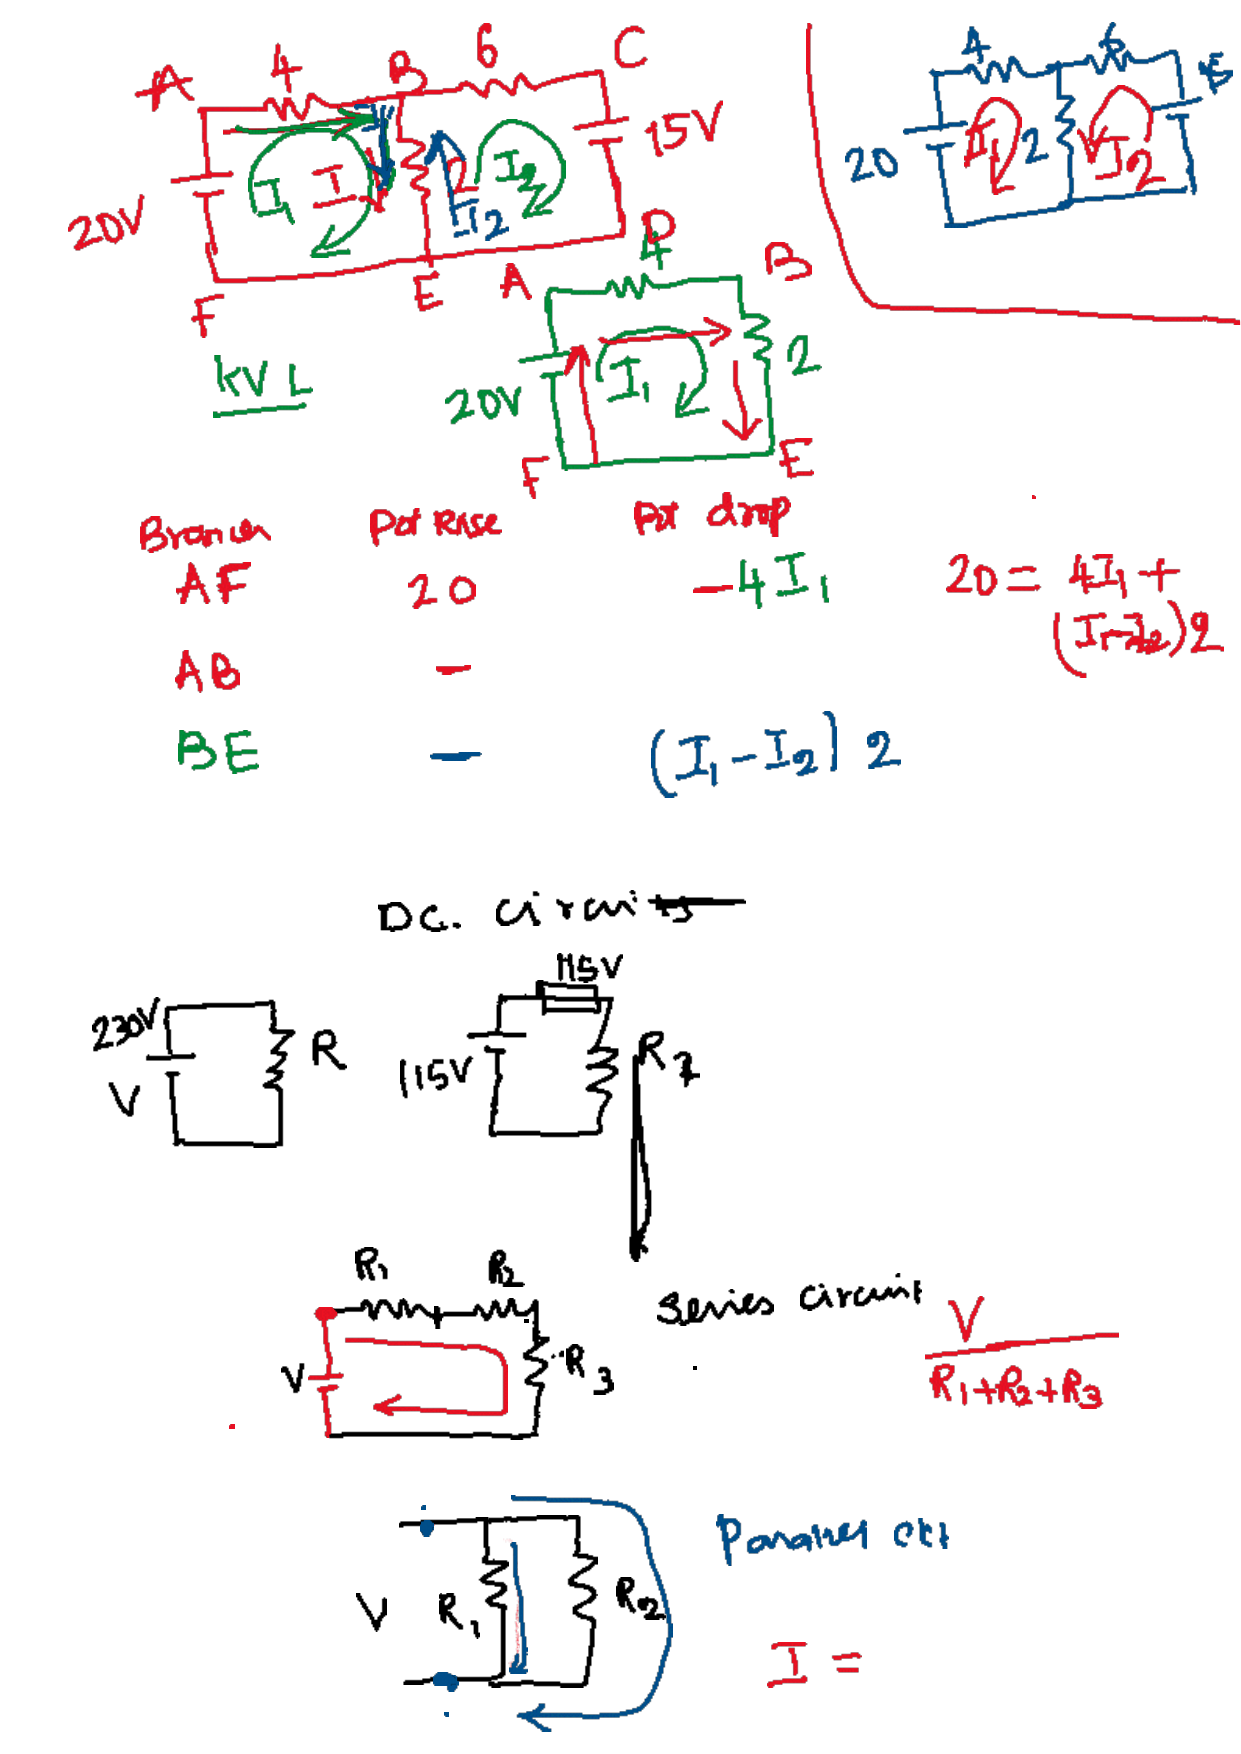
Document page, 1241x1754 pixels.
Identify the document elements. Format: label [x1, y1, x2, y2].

picture [408, 574, 476, 609]
picture [767, 1642, 862, 1688]
picture [946, 554, 1224, 678]
picture [356, 1593, 387, 1632]
picture [894, 1518, 949, 1549]
picture [175, 650, 240, 693]
picture [693, 585, 733, 593]
picture [355, 953, 700, 1287]
picture [176, 562, 251, 604]
picture [739, 552, 829, 609]
picture [716, 1514, 867, 1566]
picture [800, 1273, 922, 1311]
picture [867, 731, 901, 769]
picture [566, 1344, 614, 1395]
picture [651, 711, 837, 798]
picture [281, 1298, 564, 1440]
picture [378, 902, 461, 932]
picture [92, 997, 347, 1148]
picture [657, 1289, 774, 1326]
picture [399, 1495, 673, 1732]
picture [430, 752, 482, 761]
picture [178, 730, 259, 774]
picture [213, 355, 313, 418]
picture [370, 508, 502, 547]
picture [68, 22, 1241, 537]
picture [140, 516, 271, 553]
picture [436, 665, 471, 675]
picture [925, 1296, 1119, 1409]
picture [496, 890, 746, 926]
